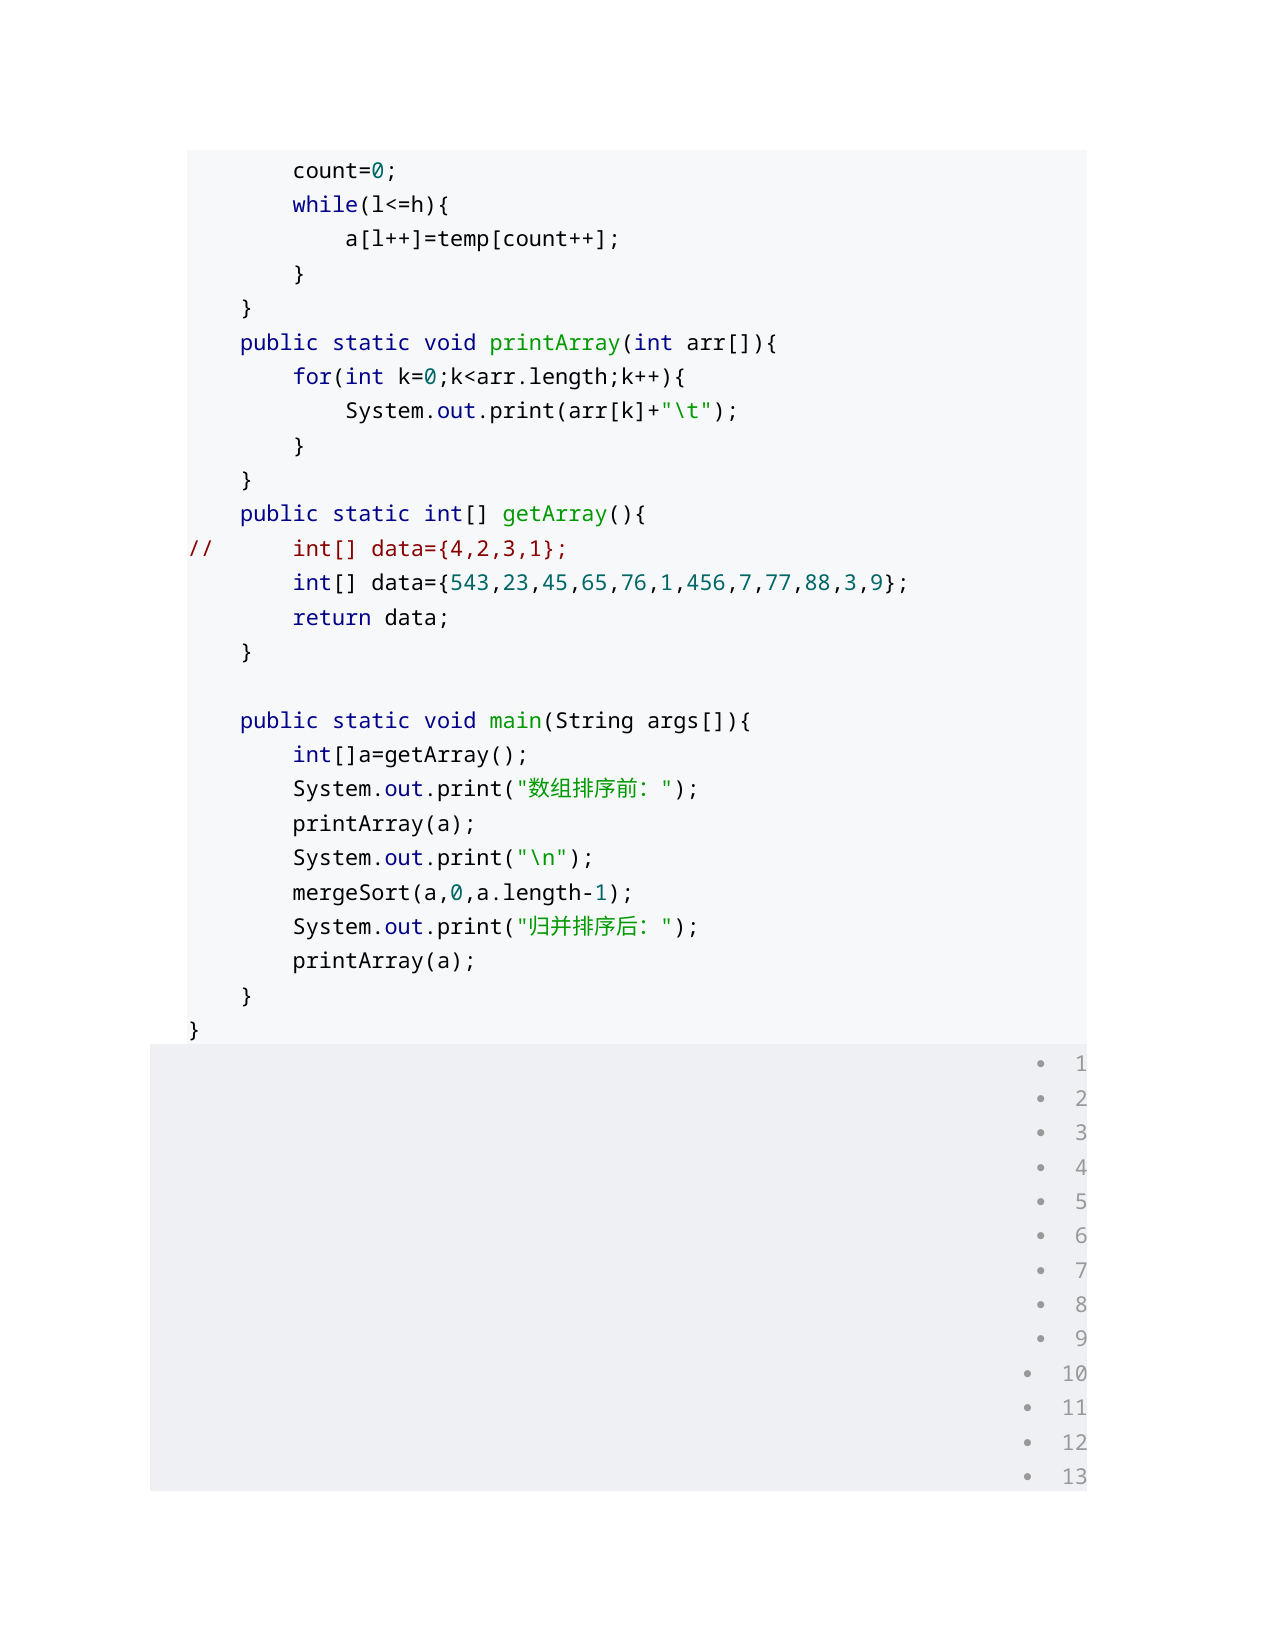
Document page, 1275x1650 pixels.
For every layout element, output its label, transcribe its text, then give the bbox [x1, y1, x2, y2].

list 9 [150, 1319, 1087, 1353]
text public static int[] getArray(){ [187, 494, 1087, 528]
list 6 [150, 1216, 1087, 1250]
text } [187, 975, 1087, 1009]
text System.out.print("归并排序后："); [187, 906, 1087, 941]
text public static void printArray(int arr[]){ [187, 322, 1087, 356]
text } [187, 459, 1087, 494]
text int[] data={543,23,45,65,76,1,456,7,77,88,3,9}; [187, 562, 1087, 597]
text } [187, 631, 1087, 666]
list 3 [150, 1112, 1087, 1147]
text int[]a=getArray(); [187, 734, 1087, 769]
text System.out.print("数组排序前："); [187, 769, 1087, 803]
list 10 [150, 1353, 1087, 1387]
text printArray(a); [187, 803, 1087, 837]
text } [187, 1009, 1087, 1044]
text mergeSort(a,0,a.length-1); [187, 872, 1087, 906]
text printArray(a); [187, 941, 1087, 975]
text public static void main(String args[]){ [187, 700, 1087, 734]
text } [187, 425, 1087, 459]
text // int[] data={4,2,3,1}; [187, 528, 1087, 562]
list 7 [150, 1250, 1087, 1284]
text } [187, 287, 1087, 322]
text System.out.print("\n"); [187, 837, 1087, 872]
list 12 [150, 1422, 1087, 1456]
list 8 [150, 1284, 1087, 1319]
text for(int k=0;k<arr.length;k++){ [187, 356, 1087, 391]
text a[l++]=temp[count++]; [187, 219, 1087, 253]
list 2 [150, 1078, 1087, 1112]
text return data; [187, 597, 1087, 631]
text } [187, 253, 1087, 287]
text System.out.print(arr[k]+"\t"); [187, 391, 1087, 425]
list 13 [150, 1456, 1087, 1491]
text count=0; [187, 150, 1087, 184]
list 11 [150, 1387, 1087, 1422]
text while(l<=h){ [187, 184, 1087, 219]
list 5 [150, 1181, 1087, 1216]
list 4 [150, 1147, 1087, 1181]
list 1 [150, 1044, 1087, 1078]
